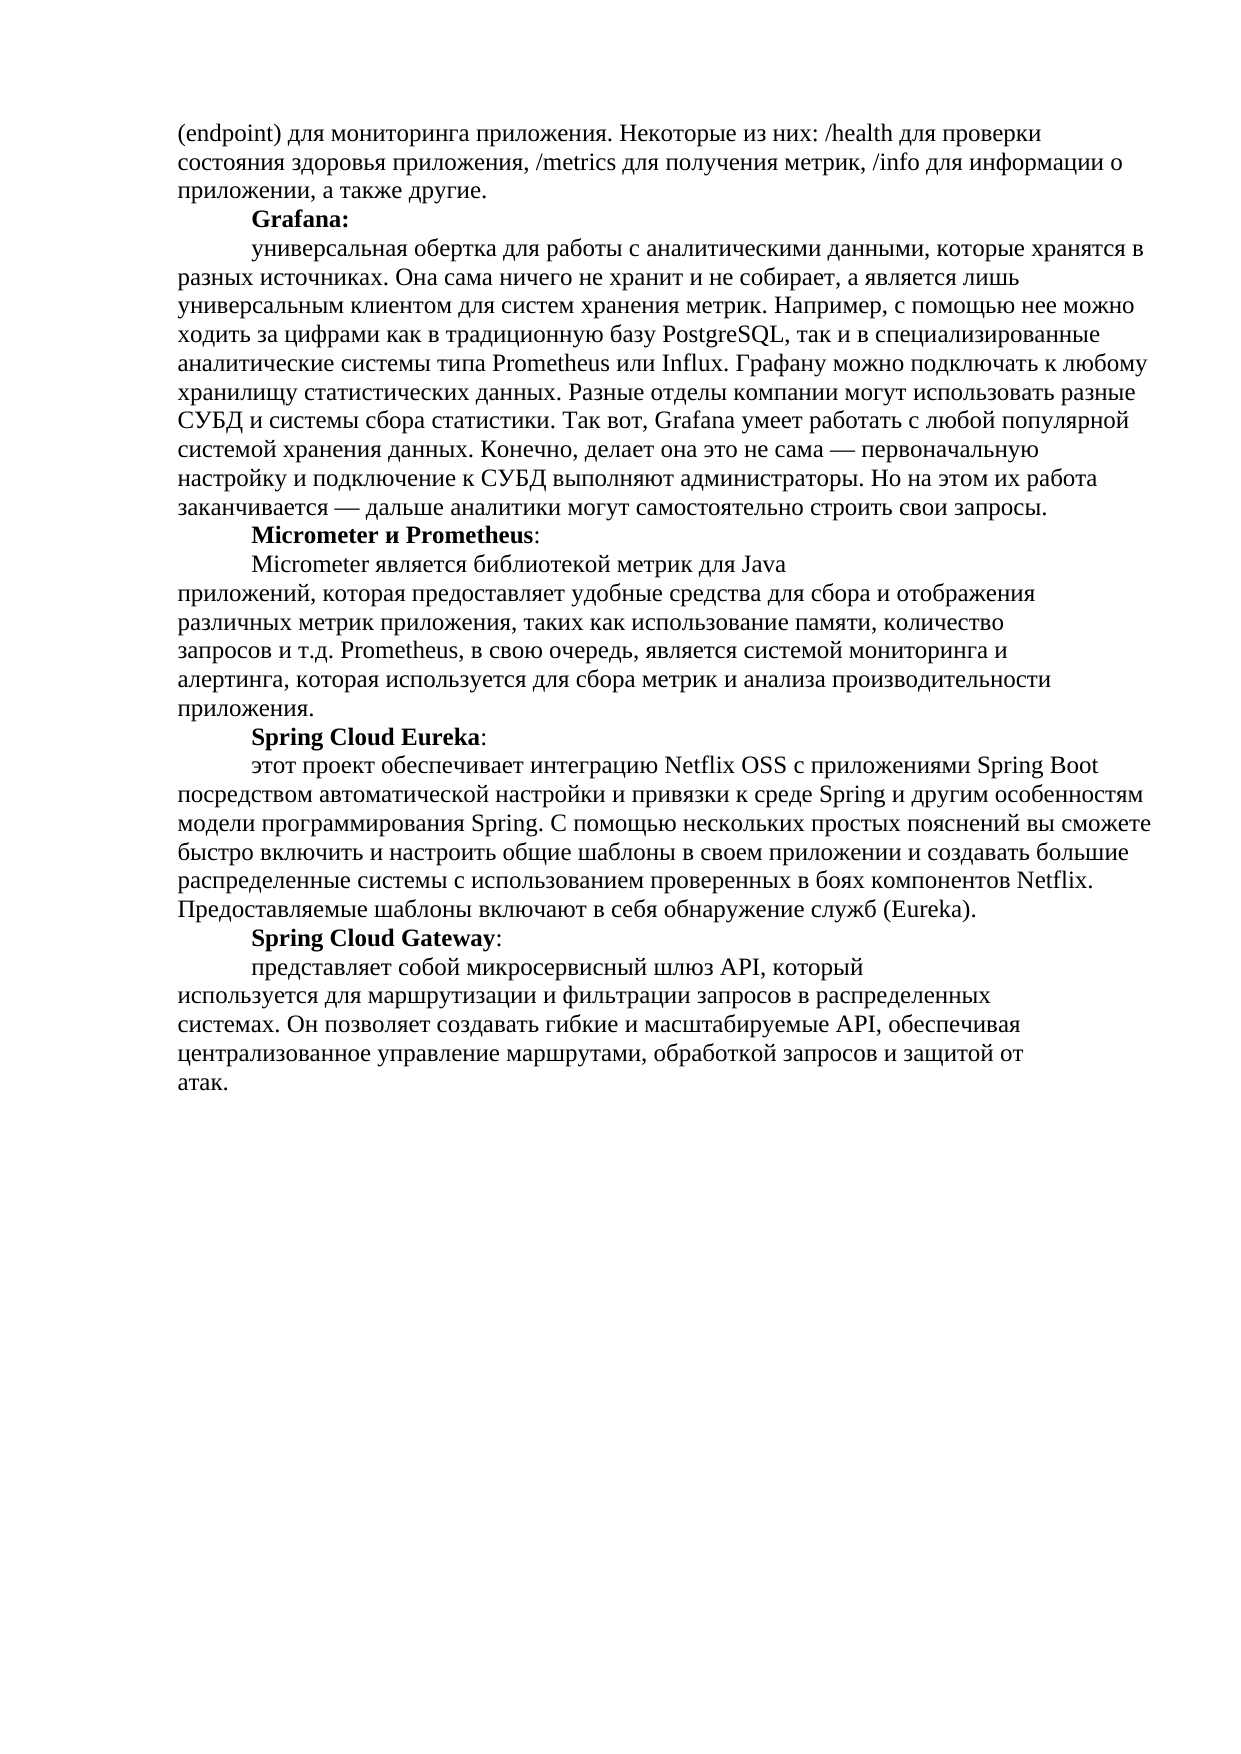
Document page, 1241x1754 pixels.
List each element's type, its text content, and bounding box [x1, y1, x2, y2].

list универсальная обертка для работы с аналитическими данными, которые хранятся в разных источниках. Она сама ничего не хранит и не собирает, а является лишь универсальным клиентом для систем хранения метрик. Например, с помощью нее можно ходить за цифрами как в традиционную базу PostgreSQL, так и в специализированные аналитические системы типа Prometheus или Influx. Графану можно подключать к любому хранилищу статистических данных. Разные отделы компании могут использовать разные СУБД и системы сбора статистики. Так вот, Grafana умеет работать с любой популярной системой хранения данных. Конечно, делает она это не сама — первоначальную настройку и подключение к СУБД выполняют администраторы. Но на этом их работа заканчивается — дальше аналитики могут самостоятельно строить свои запросы. [177, 233, 1152, 521]
text приложении, а также другие. [177, 176, 1152, 204]
list Micrometer и Prometheus: [177, 521, 1152, 549]
text Spring Cloud Eureka: [177, 722, 1152, 751]
text приложения. [177, 693, 1152, 722]
text централизованное управление маршрутами, обработкой запросов и защитой от [177, 1038, 1152, 1067]
text этот проект обеспечивает интеграцию Netflix OSS с приложениями Spring Boot посредством автоматической настройки и привязки к среде Spring и другим особенностям модели программирования Spring. С помощью нескольких простых пояснений вы сможете быстро включить и настроить общие шаблоны в своем приложении и создавать большие распределенные системы с использованием проверенных в боях компонентов Netflix. Предоставляемые шаблоны включают в себя обнаружение служб (Eureka). [177, 751, 1152, 923]
text системах. Он позволяет создавать гибкие и масштабируемые API, обеспечивая [177, 1009, 1152, 1038]
text алертинга, которая используется для сбора метрик и анализа производительности [177, 664, 1152, 693]
text приложений, которая предоставляет удобные средства для сбора и отображения [177, 578, 1152, 607]
text различных метрик приложения, таких как использование памяти, количество [177, 607, 1152, 636]
text представляет собой микросервисный шлюз API, который [177, 952, 1152, 981]
text используется для маршрутизации и фильтрации запросов в распределенных [177, 981, 1152, 1009]
list Grafana: [177, 204, 1152, 233]
text запросов и т.д. Prometheus, в свою очередь, является системой мониторинга и [177, 636, 1152, 664]
text атак. [177, 1067, 1152, 1096]
text Spring Cloud Gateway: [177, 923, 1152, 952]
list Micrometer является библиотекой метрик для Java [177, 549, 1152, 578]
